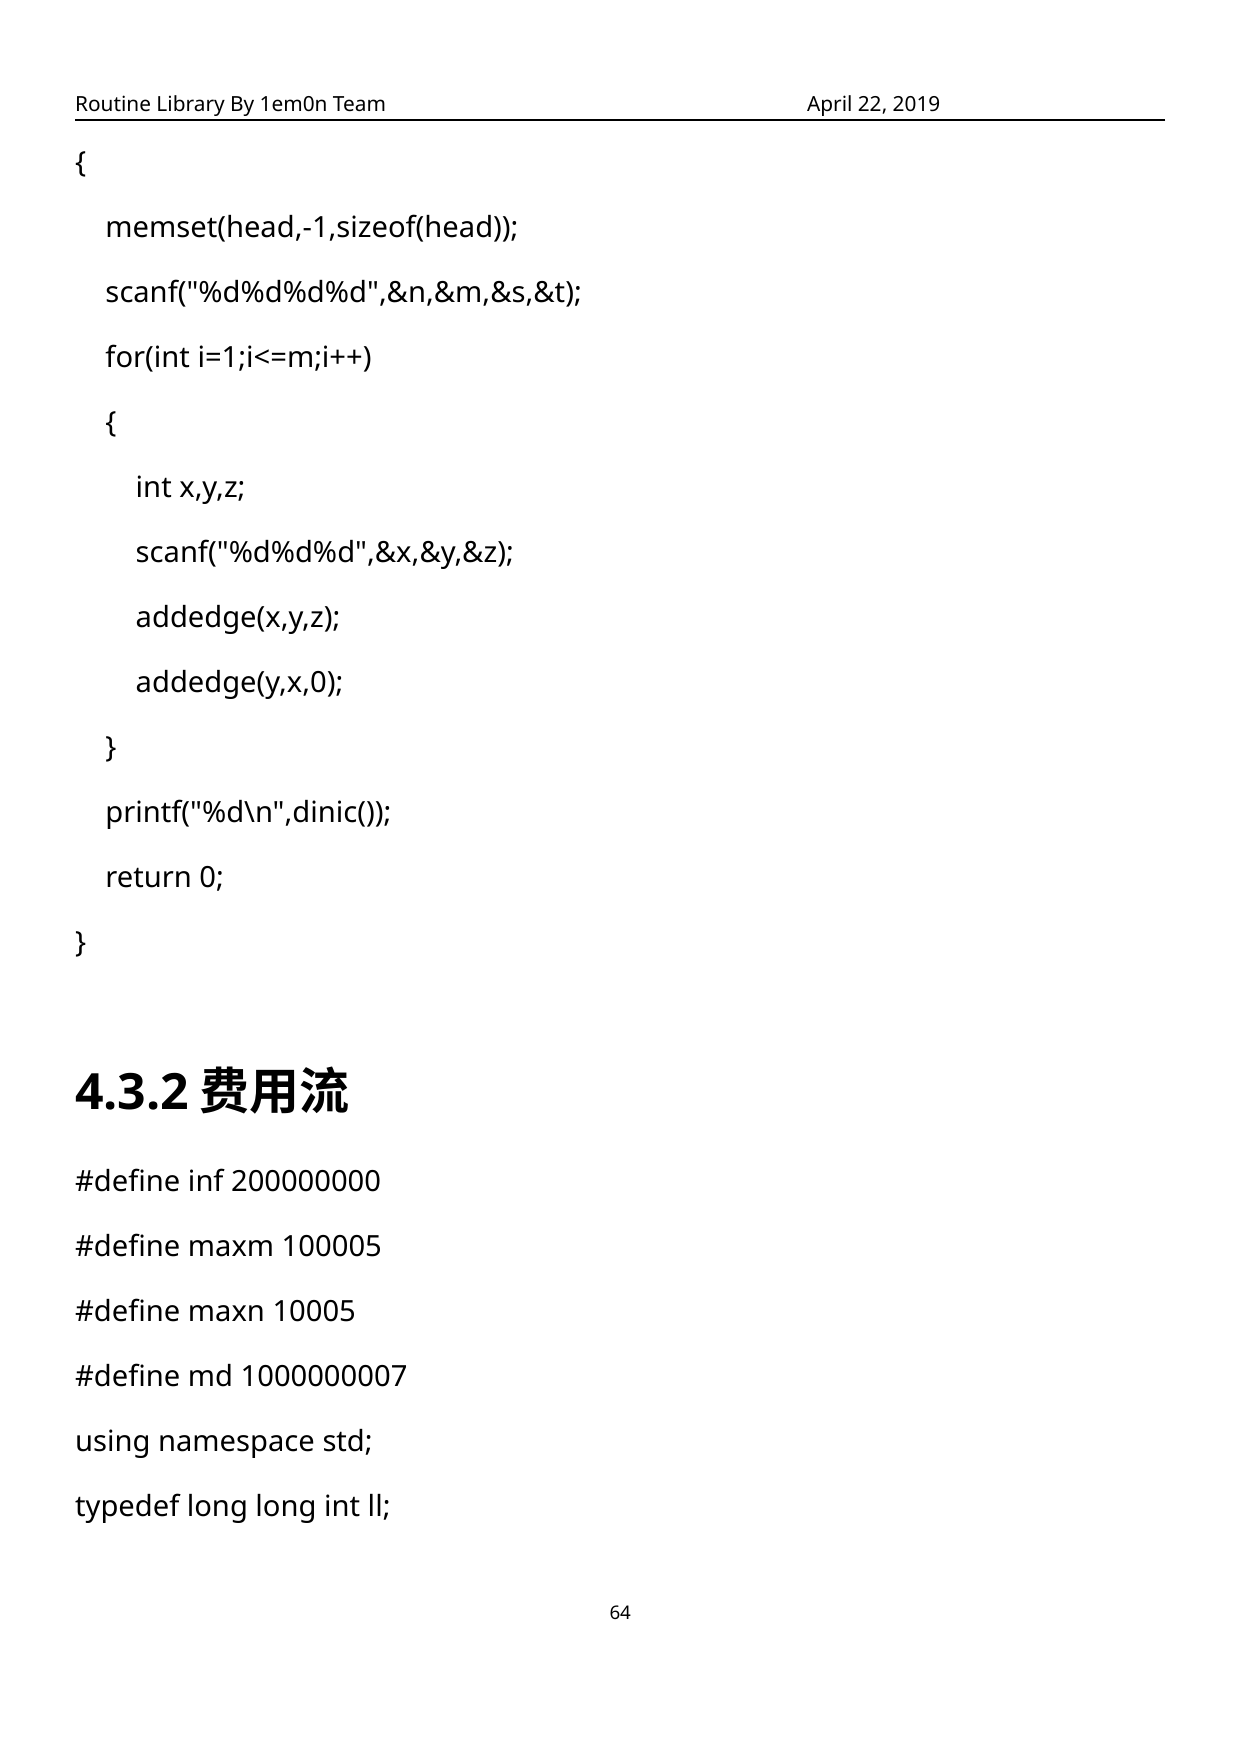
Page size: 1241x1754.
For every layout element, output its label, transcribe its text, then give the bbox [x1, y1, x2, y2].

text scanf("%d%d%d",&x,&y,&z); [75, 519, 1165, 584]
text addedge(y,x,0); [75, 649, 1165, 714]
text typedef long long int ll; [75, 1472, 1165, 1537]
text scanf("%d%d%d%d",&n,&m,&s,&t); [75, 259, 1165, 324]
text #define md 1000000007 [75, 1342, 1165, 1407]
text } [75, 909, 1165, 974]
text #define maxm 100005 [75, 1212, 1165, 1277]
text for(int i=1;i<=m;i++) [75, 324, 1165, 389]
text using namespace std; [75, 1407, 1165, 1472]
text { [75, 389, 1165, 454]
text } [75, 714, 1165, 779]
text return 0; [75, 844, 1165, 909]
text int x,y,z; [75, 454, 1165, 519]
text memset(head,-1,sizeof(head)); [75, 194, 1165, 259]
text 4.3.2费用流 [75, 1039, 1165, 1136]
text { [75, 129, 1165, 194]
text printf("%d\n",dinic()); [75, 779, 1165, 844]
text #define inf 200000000 [75, 1147, 1165, 1212]
text #define maxn 10005 [75, 1277, 1165, 1342]
text addedge(x,y,z); [75, 584, 1165, 649]
